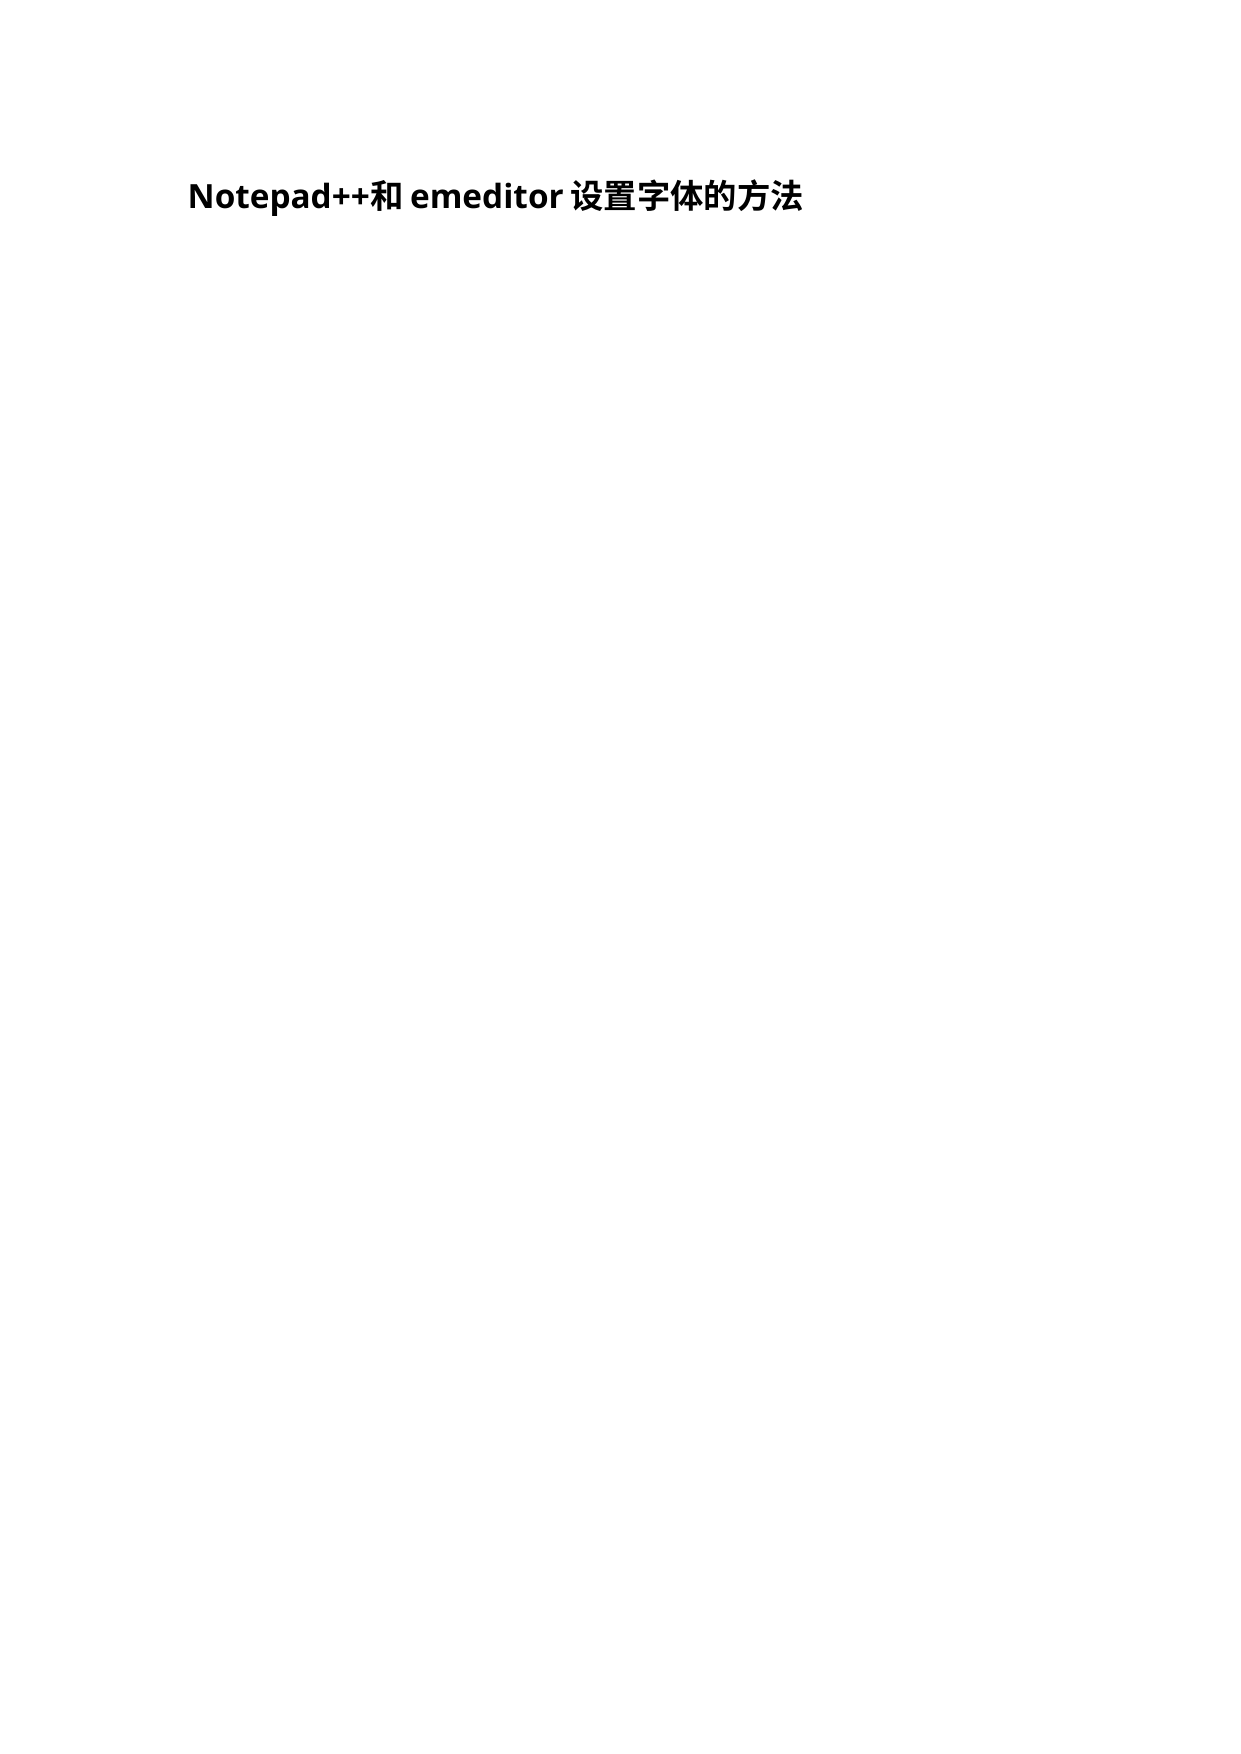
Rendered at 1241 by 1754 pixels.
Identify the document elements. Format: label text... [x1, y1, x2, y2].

subtitle Notepad++和emeditor设置字体的方法 [187, 162, 1053, 227]
